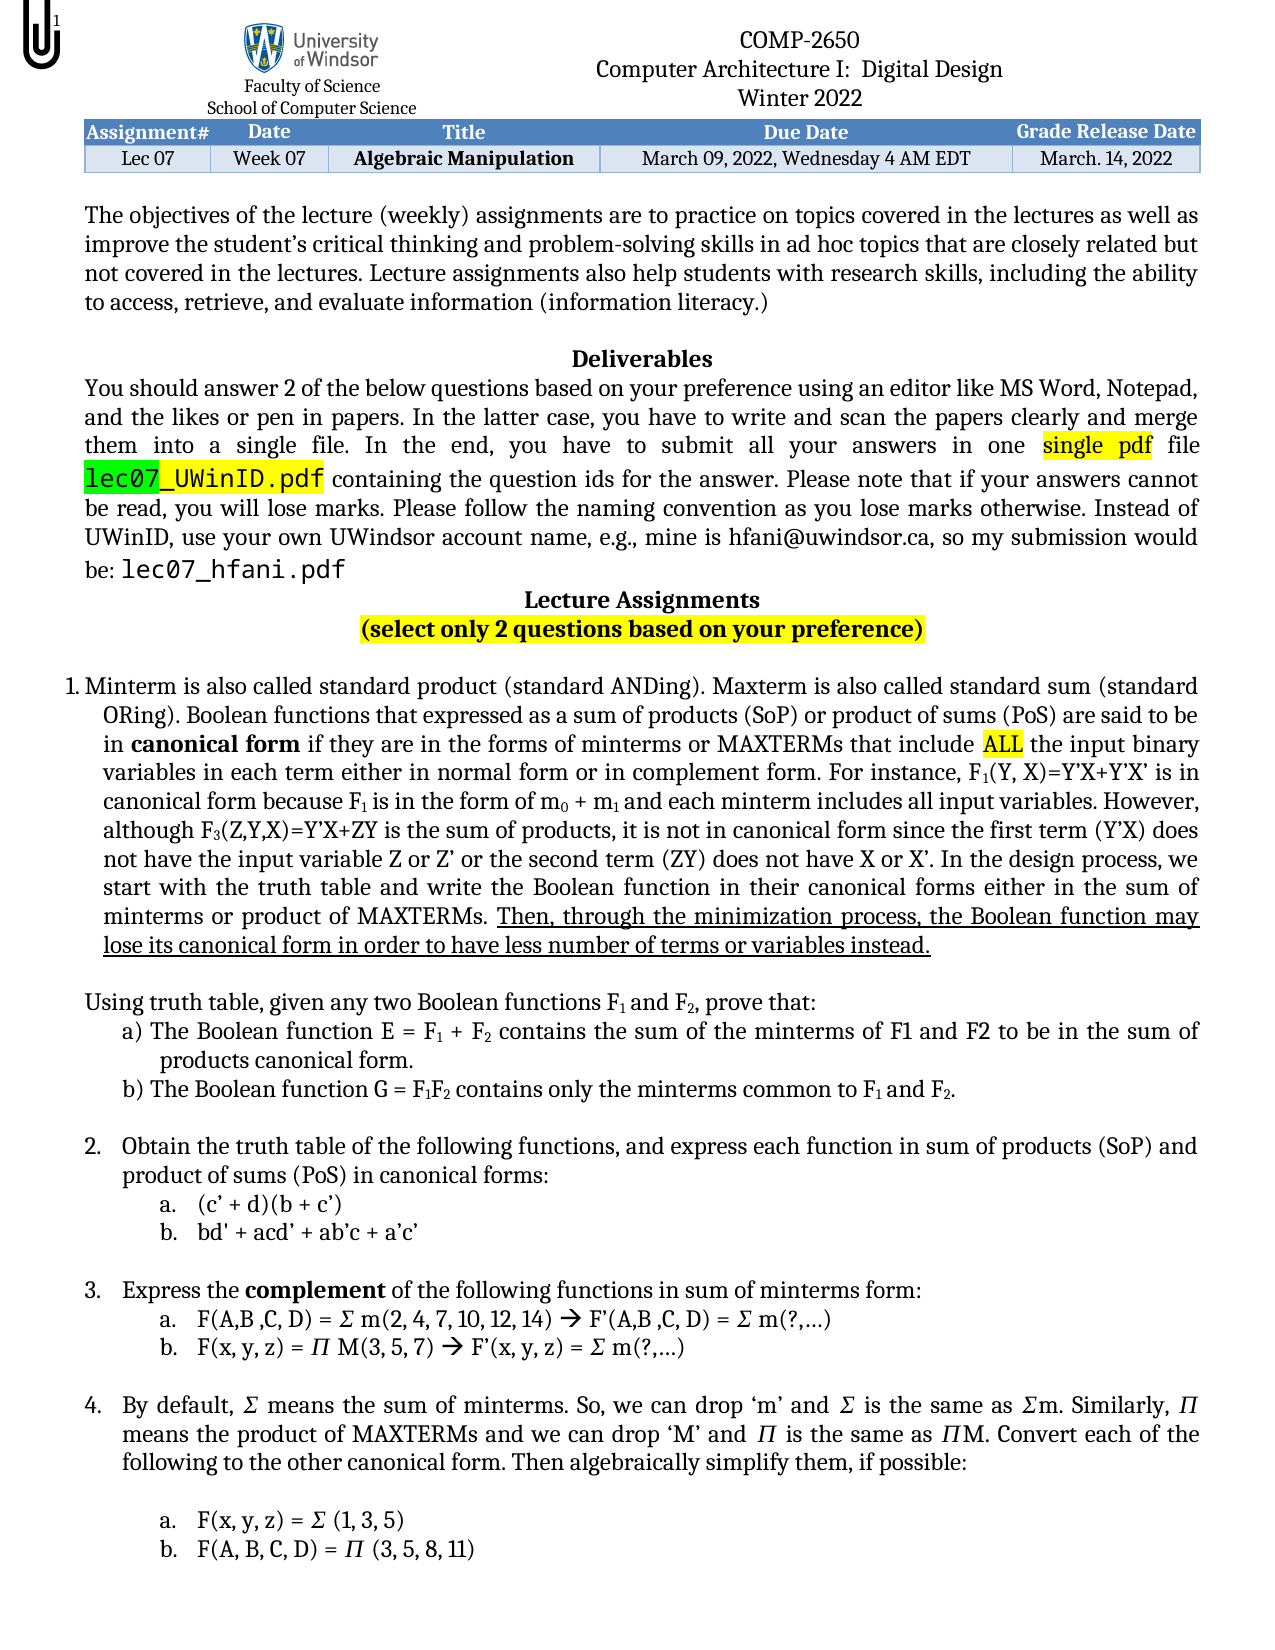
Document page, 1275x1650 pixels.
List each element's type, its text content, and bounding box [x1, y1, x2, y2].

list F(A,B ,C, D) = m(2, 4, 7, 10, 12, 14) F’(A,B ,C, D) = m(?,…) [159, 1304, 1200, 1333]
table_header Due Date [601, 120, 1012, 145]
list Minterm is also called standard product (standard ANDing). Maxterm is also called standard sum (standard ORing). Boolean functions that expressed as a sum of products (SoP) or product of sums (PoS) are said to be in canonical form if they are in the forms of minterms or MAXTERMs that include ALL the input binary variables in each term either in normal form or in complement form. For instance, F1(Y, X)=Y’X+Y’X’ is in canonical form because F1 is in the form of m0 + m1 and each minterm includes all input variables. However, although F3(Z,Y,X)=Y’X+ZY is the sum of products, it is not in canonical form since the first term (Y’X) does not have the input variable Z or Z’ or the second term (ZY) does not have X or X’. In the design process, we start with the truth table and write the Boolean function in their canonical forms either in the sum of minterms or product of MAXTERMs. Then, through the minimization process, the Boolean function may lose its canonical form in order to have less number of terms or variables instead. [66, 672, 1200, 959]
list Express the complement of the following functions in sum of minterms form: [84, 1276, 1200, 1304]
list By default, means the sum of minterms. So, we can drop ‘m’ and is the same as m. Similarly, means the product of MAXTERMs and we can drop ‘M’ and is the same as M. Convert each of the following to the other canonical form. Then algebraically simplify them, if possible: [84, 1391, 1200, 1477]
text Lecture Assignments [84, 586, 1200, 614]
text You should answer 2 of the below questions based on your preference using an editor like MS Word, Notepad, and the likes or pen in papers. In the latter case, you have to write and scan the papers clearly and merge them into a single file. In the end, you have to submit all your answers in one single pdf file lec07_UWinID.pdf containing the question ids for the answer. Please note that if your answers cannot be read, you will lose marks. Please follow the naming convention as you lose marks otherwise. Instead of UWinID, use your own UWindsor account name, e.g., mine is hfani@uwindsor.ca, so my submission would be: lec07_hfani.pdf [84, 374, 1200, 586]
table_header Assignment# [86, 120, 210, 145]
list F(x, y, z) = M(3, 5, 7) F’(x, y, z) = m(?,…) [159, 1333, 1200, 1362]
table_header Date [211, 120, 328, 145]
list (c’ + d)(b + c’) [159, 1189, 1200, 1218]
list The Boolean function E = F1 + F2 contains the sum of the minterms of F1 and F2 to be in the sum of products canonical form. [122, 1017, 1200, 1074]
text Using truth table, given any two Boolean functions F1 and F2, prove that: [84, 988, 1200, 1017]
picture [0, 0, 88, 75]
table_cell Week 07 [211, 146, 328, 172]
list F(A, B, C, D) = (3, 5, 8, 11) [159, 1534, 1200, 1563]
table_header COMP-2650 Computer Architecture I: Digital Design Winter 2022 [540, 19, 1059, 119]
text The objectives of the lecture (weekly) assignments are to practice on topics covered in the lectures as well as improve the student’s critical thinking and problem-solving skills in ad hoc topics that are closely related but not covered in the lectures. Lecture assignments also help students with research skills, including the ability to access, retrieve, and evaluate information (information literacy.) [84, 201, 1200, 316]
table_header Grade Release Date [1013, 120, 1199, 145]
list bd' + acd’ + ab’c + a’c’ [159, 1218, 1200, 1247]
table_cell Algebraic Manipulation [329, 146, 599, 172]
picture [196, 19, 428, 76]
list F(x, y, z) = (1, 3, 5) [159, 1506, 1200, 1534]
list Obtain the truth table of the following functions, and express each function in sum of products (SoP) and product of sums (PoS) in canonical forms: [84, 1132, 1200, 1189]
table_header Title [329, 120, 599, 145]
table_cell Lec 07 [86, 146, 210, 172]
list The Boolean function G = F1F2 contains only the minterms common to F1 and F2. [122, 1074, 1200, 1103]
text Deliverables [84, 345, 1200, 374]
table_cell March. 14, 2022 [1013, 146, 1199, 172]
table_header Faculty of Science School of Computer Science [84, 19, 540, 119]
table_cell March 09, 2022, Wednesday 4 AM EDT [601, 146, 1012, 172]
text (select only 2 questions based on your preference) [84, 614, 1200, 643]
